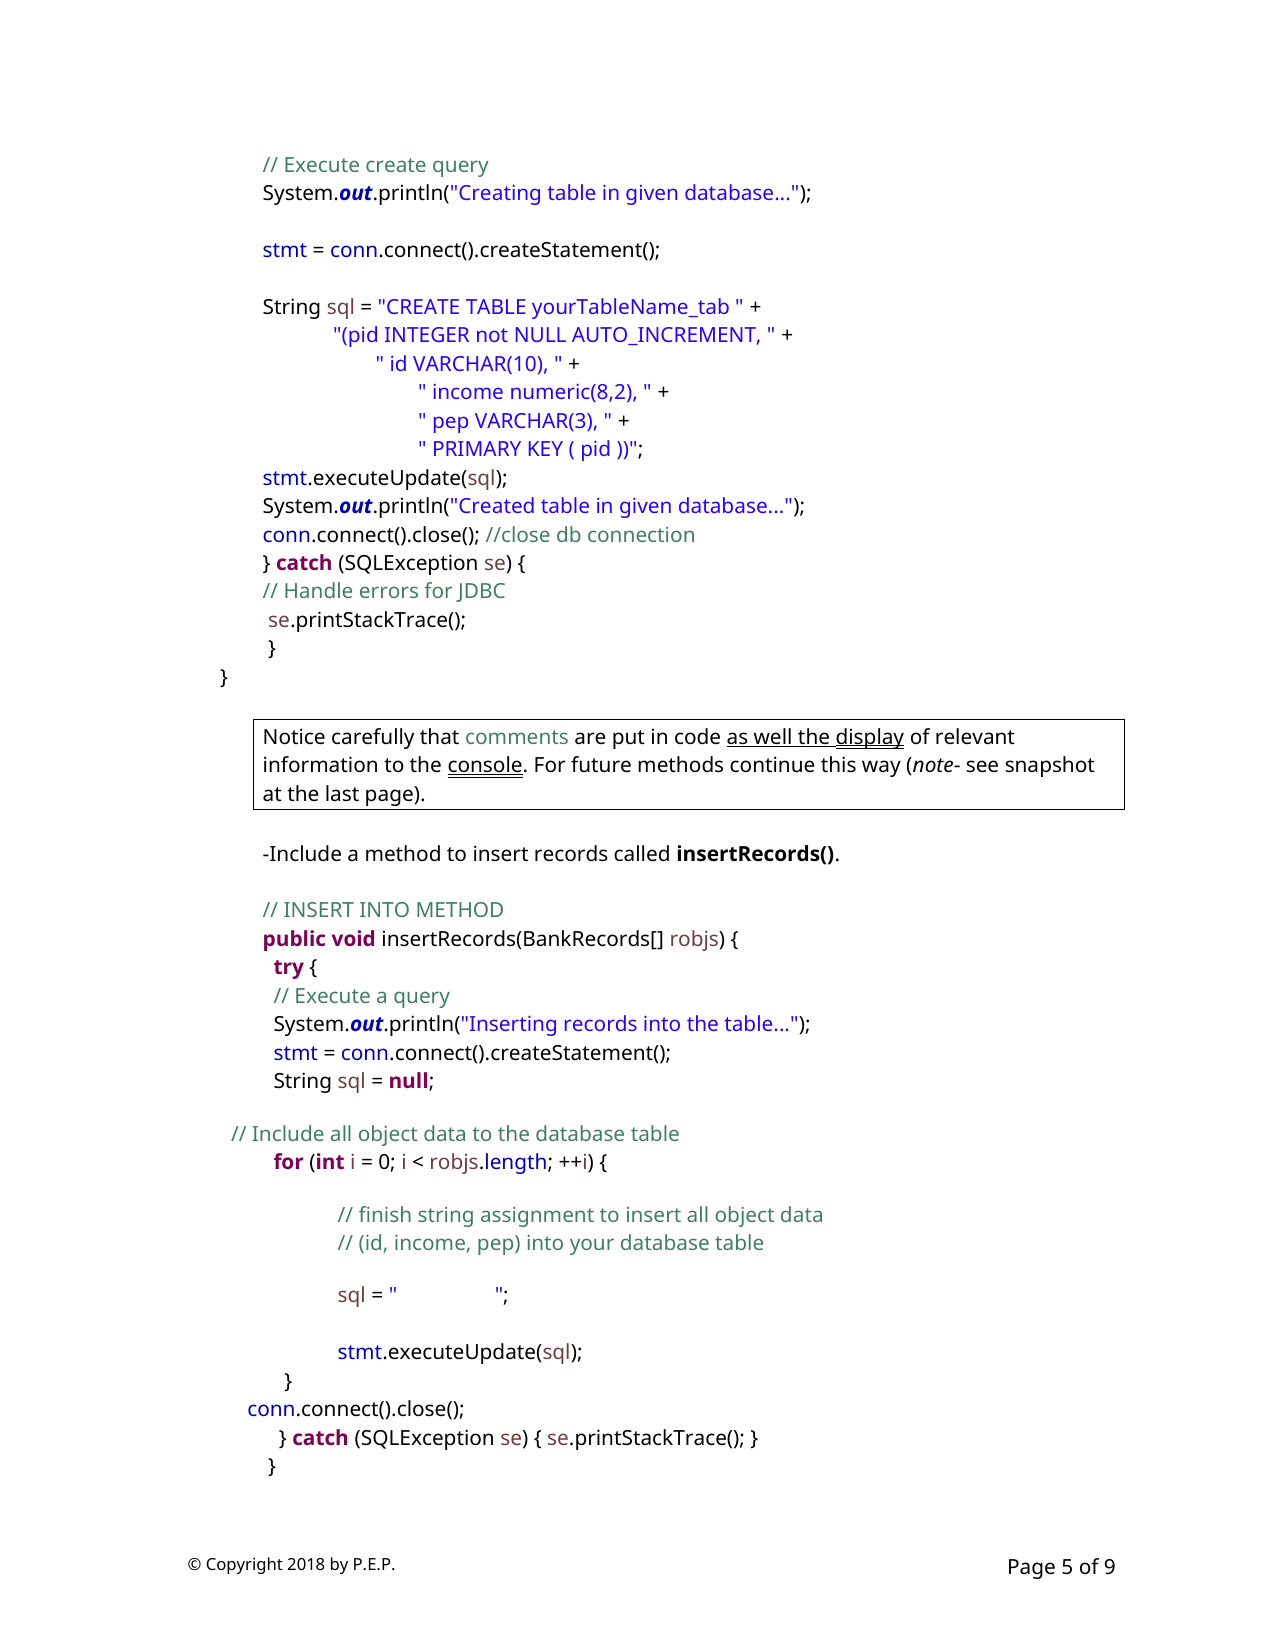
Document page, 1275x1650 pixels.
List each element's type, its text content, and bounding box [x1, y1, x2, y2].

text } catch (SQLException se) { [262, 548, 1116, 577]
text System.out.println("Created table in given database..."); [262, 491, 1116, 520]
text stmt = conn.connect().createStatement(); [187, 1038, 1116, 1066]
text for (int i = 0; i < robjs.length; ++i) { [187, 1147, 1116, 1176]
text // INSERT INTO METHOD [187, 896, 1116, 924]
text // finish string assignment to insert all object data [337, 1200, 1116, 1228]
text } [187, 1366, 1116, 1394]
text stmt.executeUpdate(sql); [187, 1337, 1116, 1366]
text } [262, 633, 1116, 662]
text sql = " "; [262, 1281, 1116, 1309]
text // Execute create query [262, 150, 1116, 178]
text Notice carefully that comments are put in code as well the display of relevant information to the console. For future methods continue this way (note- see snapshot at the last page). [254, 720, 1124, 809]
text String sql = null; [187, 1066, 1116, 1095]
text // Handle errors for JDBC [262, 577, 1116, 605]
text stmt.executeUpdate(sql); [262, 463, 1116, 491]
text // Execute a query [187, 981, 1116, 1009]
text } catch (SQLException se) { se.printStackTrace(); } [187, 1423, 1116, 1451]
text } [187, 662, 1116, 690]
text } [262, 1451, 1116, 1480]
text // (id, income, pep) into your database table [337, 1228, 1116, 1257]
text "(pid INTEGER not NULL AUTO_INCREMENT, " + [187, 321, 1116, 349]
text se.printStackTrace(); [262, 605, 1116, 633]
text public void insertRecords(BankRecords[] robjs) { [187, 924, 1116, 952]
text try { [187, 952, 1116, 981]
text stmt = conn.connect().createStatement(); [262, 235, 1116, 264]
text System.out.println("Creating table in given database..."); [262, 178, 1116, 207]
text " id VARCHAR(10), " + [187, 349, 1116, 377]
text " pep VARCHAR(3), " + [187, 406, 1116, 434]
text " PRIMARY KEY ( pid ))"; [262, 434, 1116, 463]
text -Include a method to insert records called insertRecords(). [262, 839, 1116, 867]
text conn.connect().close(); //close db connection [262, 520, 1116, 548]
text conn.connect().close(); [187, 1394, 1116, 1423]
text // Include all object data to the database table [187, 1119, 1116, 1147]
text " income numeric(8,2), " + [187, 377, 1116, 406]
text System.out.println("Inserting records into the table..."); [187, 1009, 1116, 1038]
text String sql = "CREATE TABLE yourTableName_tab " + [187, 292, 1116, 321]
